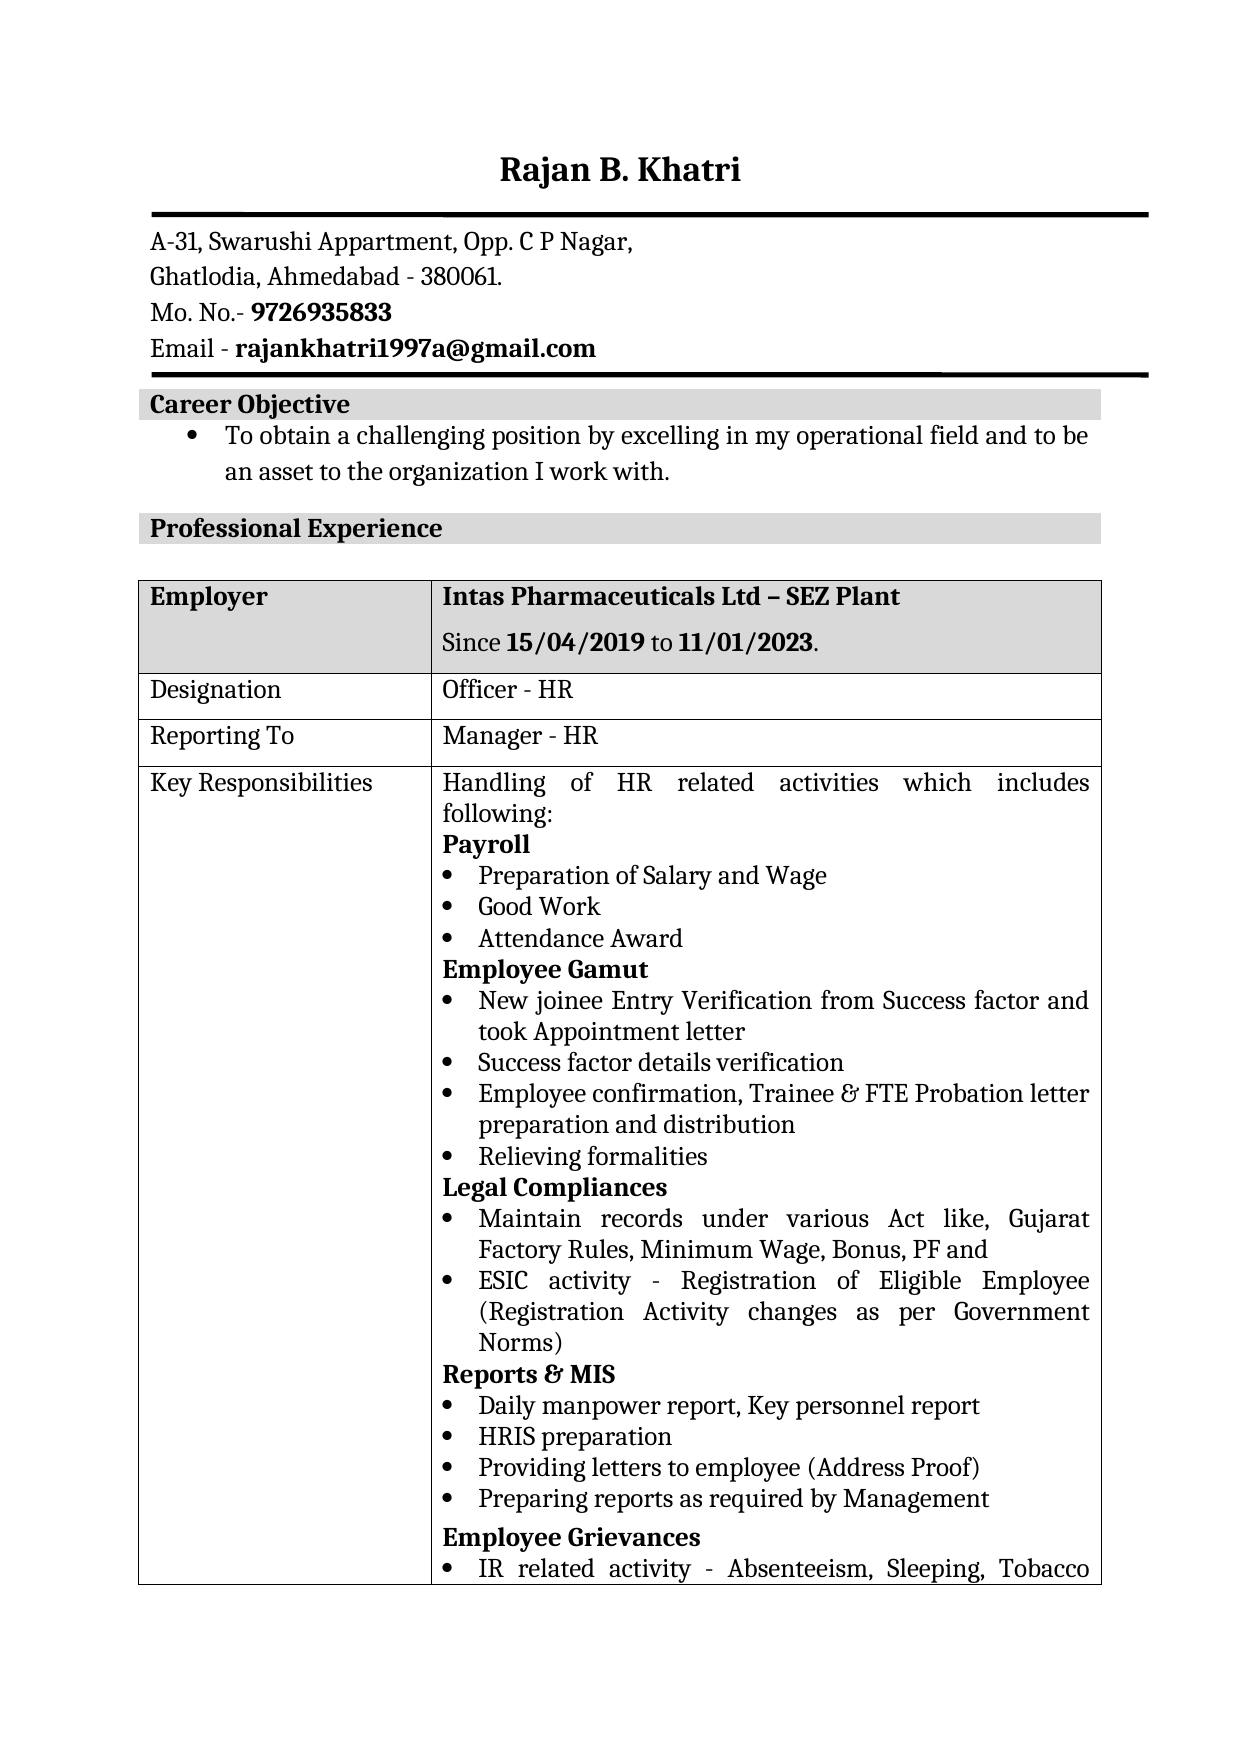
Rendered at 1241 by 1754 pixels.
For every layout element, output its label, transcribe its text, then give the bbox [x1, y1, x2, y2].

text Email - rajankhatri1997a@gmail.com [150, 333, 1090, 364]
text Mo. No.- 9726935833 [150, 297, 1090, 328]
table_header Employer [139, 581, 431, 673]
text A-31, Swarushi Appartment, Opp. C P Nagar, [150, 226, 1090, 257]
list To obtain a challenging position by excelling in my operational field and to be an asset to the organization I work with. [187, 420, 1090, 487]
table_header Intas Pharmaceuticals Ltd – SEZ Plant Since 15/04/2019 to 11/01/2023. [432, 581, 1101, 673]
table_header Professional Experience [139, 513, 1101, 544]
table_header Career Objective [139, 389, 1101, 420]
table_cell Designation [139, 674, 431, 719]
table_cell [139, 767, 431, 1584]
table_cell Officer - HR [432, 674, 1101, 719]
table_cell Manager - HR [432, 720, 1101, 766]
text Ghatlodia, Ahmedabad - 380061. [150, 261, 1090, 292]
table_cell Reporting To [139, 720, 431, 766]
text Rajan B. Khatri [150, 150, 1090, 191]
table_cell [432, 767, 1101, 1584]
